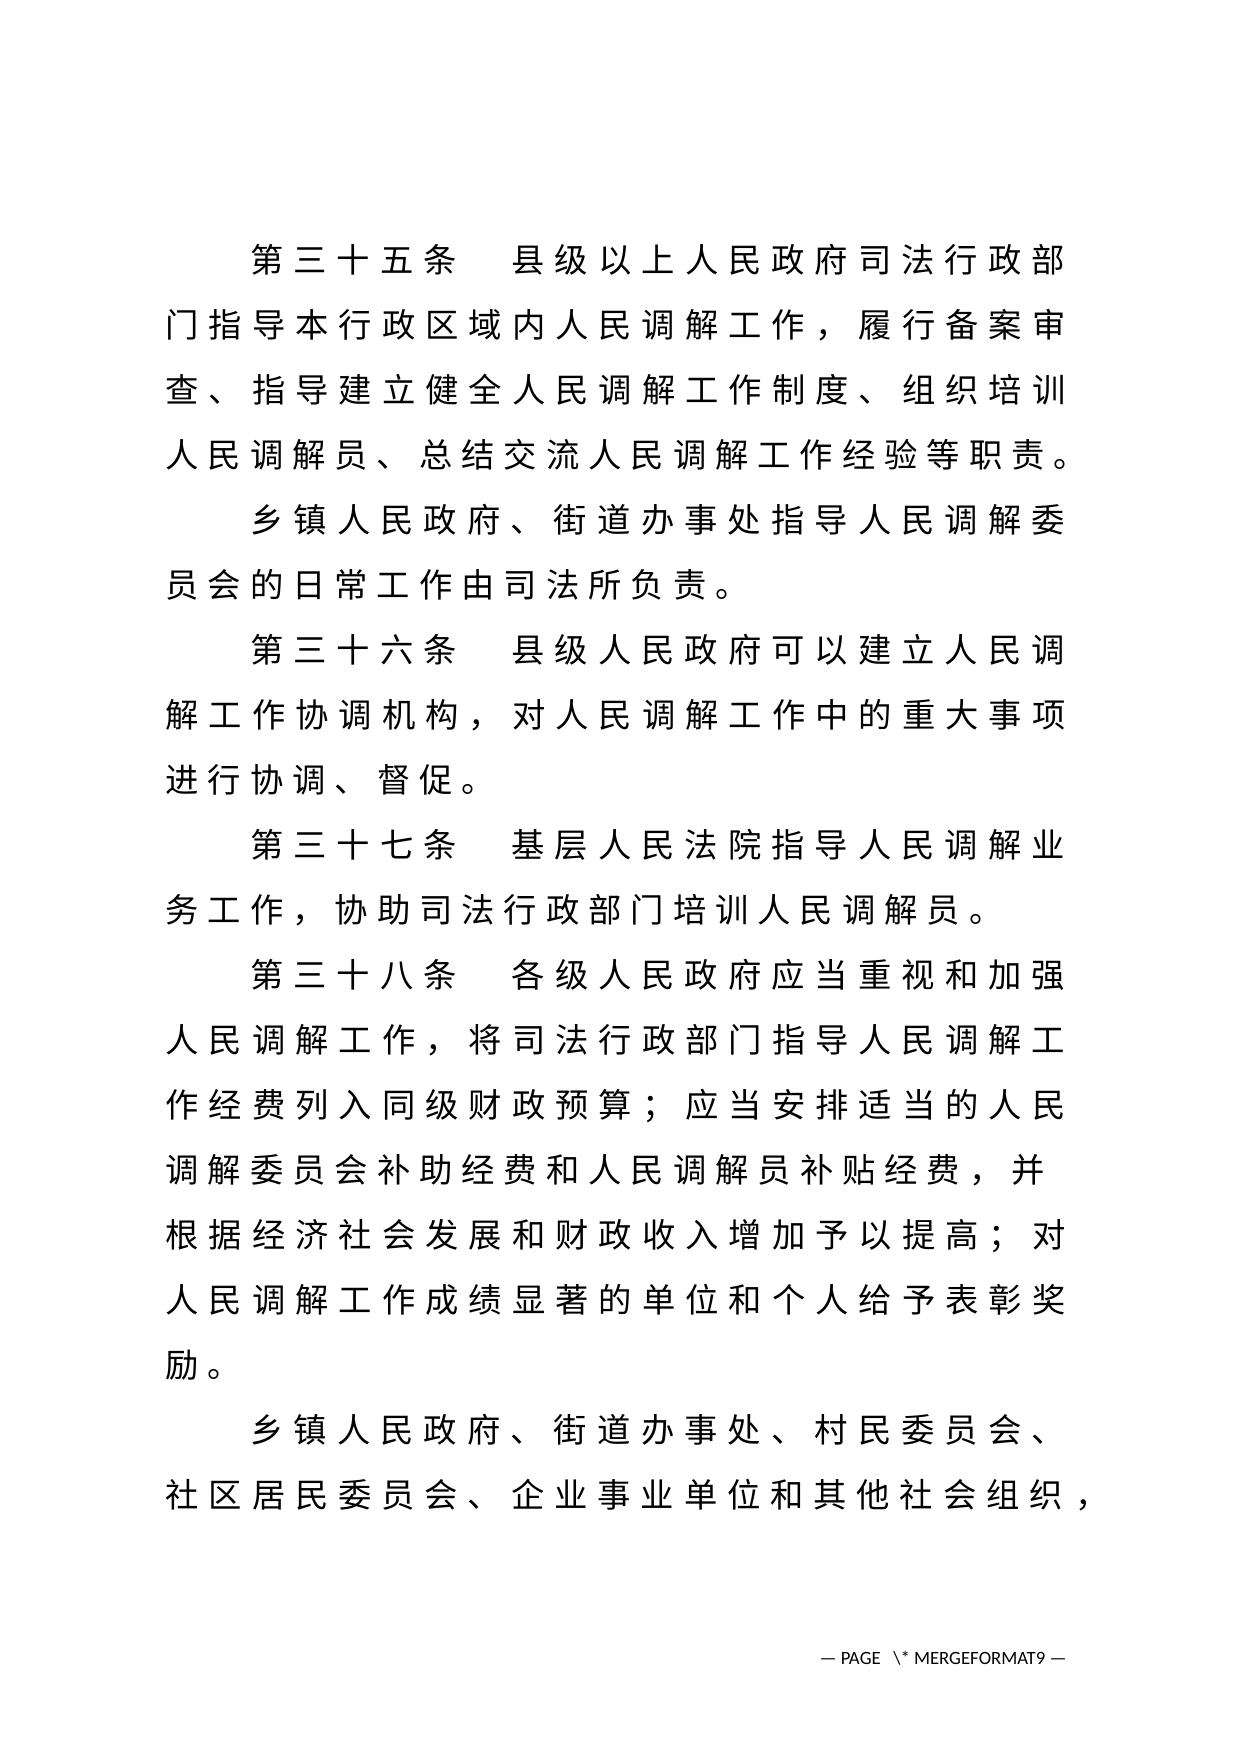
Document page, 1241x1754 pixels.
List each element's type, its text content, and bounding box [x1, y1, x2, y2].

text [165, 1396, 1075, 1526]
text 乡镇人民政府、街道办事处指导人民调解委员会的日常工作由司法所负责。 [165, 486, 1075, 616]
text 第三十八条 各级人民政府应当重视和加强人民调解工作，将司法行政部门指导人民调解工作经费列入同级财政预算；应当安排适当的人民调解委员会补助经费和人民调解员补贴经费，并 [165, 941, 1075, 1201]
text 第三十五条 县级以上人民政府司法行政部门指导本行政区域内人民调解工作，履行备案审查、指导建立健全人民调解工作制度、组织培训人民调解员、总结交流人民调解工作经验等职责。 [165, 226, 1075, 486]
text 根据经济社会发展和财政收入增加予以提高；对人民调解工作成绩显著的单位和个人给予表彰奖励。 [165, 1201, 1075, 1396]
text 第三十七条 基层人民法院指导人民调解业务工作，协助司法行政部门培训人民调解员。 [165, 811, 1075, 941]
text 第三十六条 县级人民政府可以建立人民调解工作协调机构，对人民调解工作中的重大事项进行协调、督促。 [165, 616, 1075, 811]
